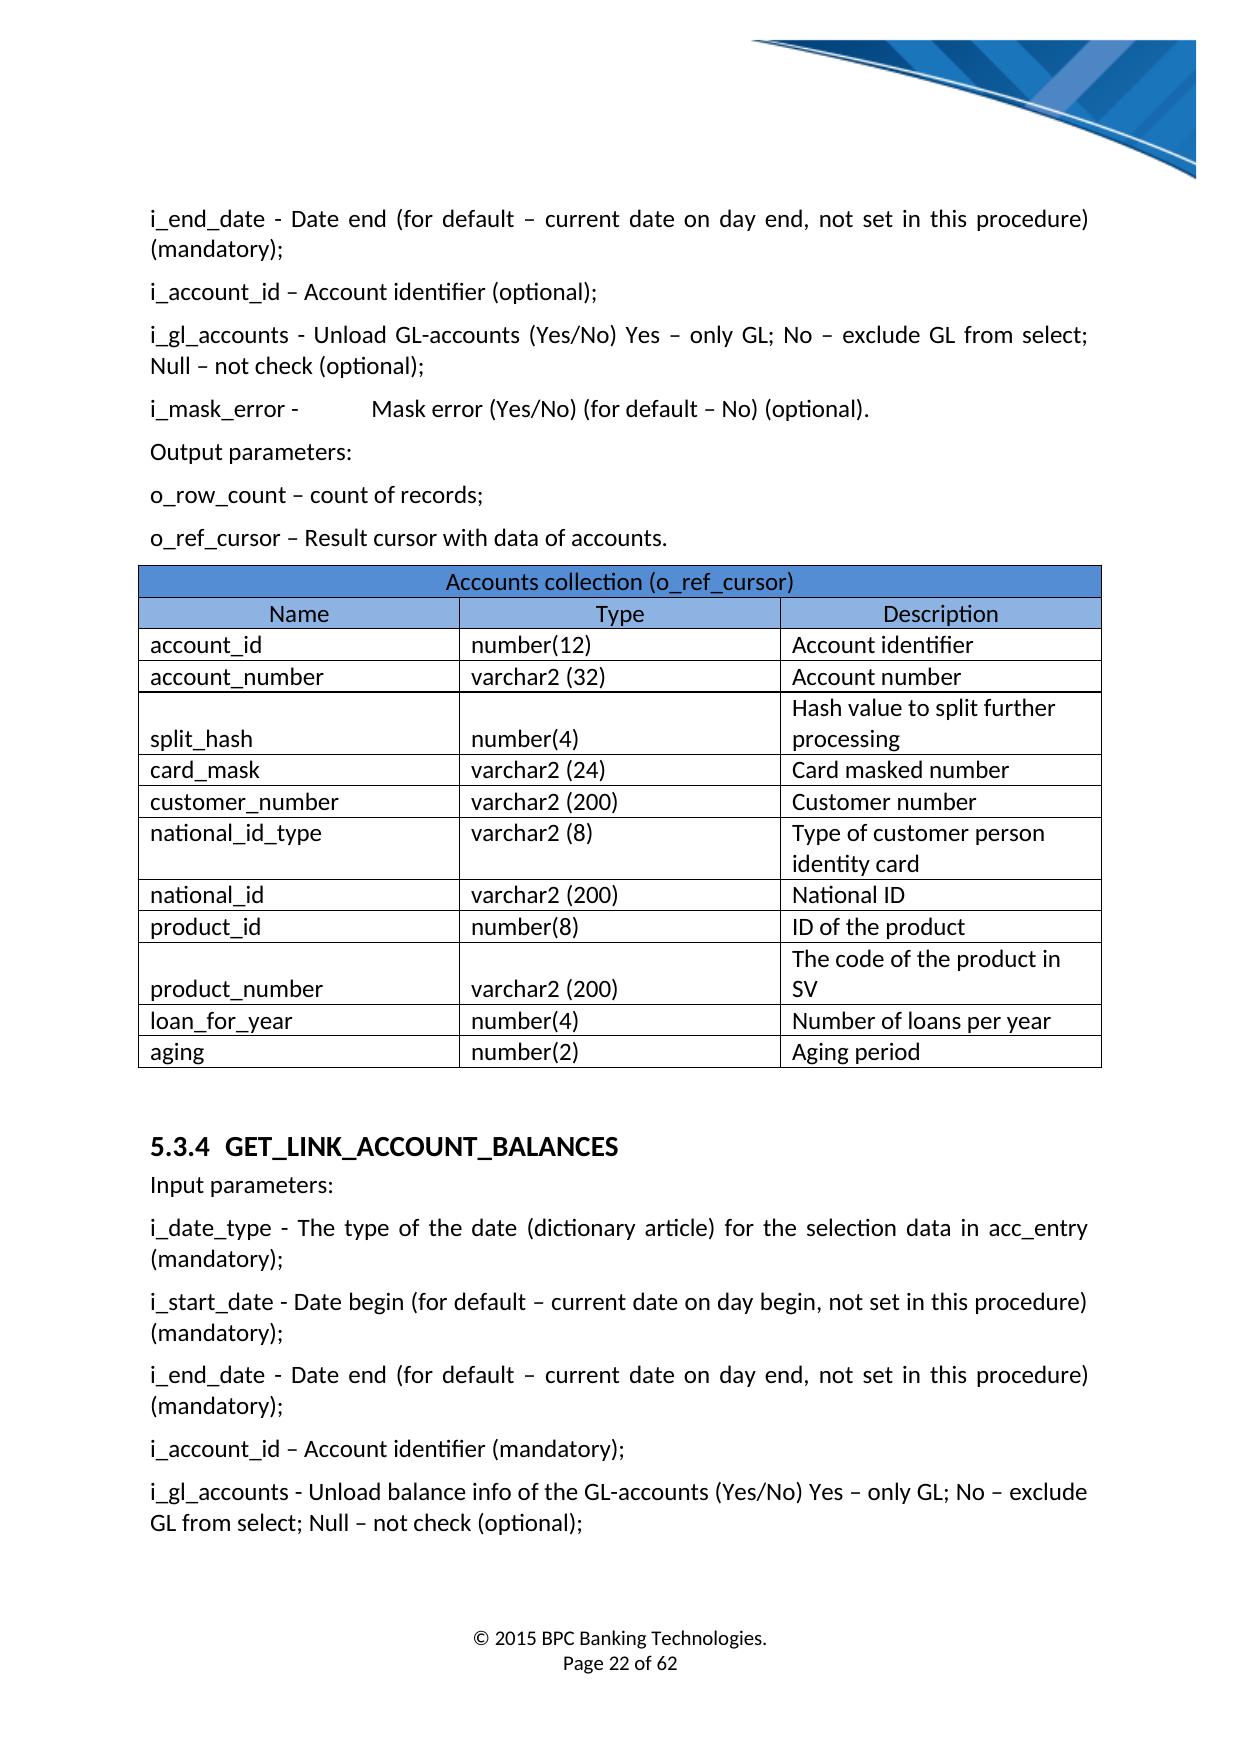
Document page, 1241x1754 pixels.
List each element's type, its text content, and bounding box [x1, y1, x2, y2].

subtitle i_mask_error - Mask error (Yes/No) (for default – No) (optional). [150, 393, 1090, 423]
table_cell Hash value to split further processing [781, 693, 1101, 753]
table_cell Description [781, 598, 1101, 628]
table_cell ID of the product [781, 911, 1101, 942]
table_cell The code of the product in SV [781, 943, 1101, 1004]
table_cell account_number [139, 661, 459, 691]
table_cell Account identifier [781, 629, 1101, 660]
subtitle i_account_id – Account identifier (mandatory); [150, 1433, 1090, 1464]
subtitle GET_LINK_ACCOUNT_BALANCES [150, 1128, 1090, 1163]
subtitle i_gl_accounts - Unload balance info of the GL-accounts (Yes/No) Yes – only GL; No – exclude GL from select; Null – not check (optional); [150, 1476, 1090, 1537]
table_cell split_hash [139, 693, 459, 753]
picture [745, 38, 1197, 185]
table_cell card_mask [139, 755, 459, 785]
subtitle i_gl_accounts - Unload GL-accounts (Yes/No) Yes – only GL; No – exclude GL from select; Null – not check (optional); [150, 319, 1090, 381]
subtitle Input parameters: [150, 1169, 1090, 1200]
table_cell number(2) [460, 1036, 780, 1067]
subtitle i_date_type - The type of the date (dictionary article) for the selection data in acc_entry (mandatory); [150, 1213, 1090, 1274]
subtitle i_end_date - Date end (for default – current date on day end, not set in this procedure) (mandatory); [150, 203, 1090, 264]
subtitle i_account_id – Account identifier (optional); [150, 276, 1090, 307]
table_cell varchar2 (32) [460, 661, 780, 691]
table_cell product_number [139, 943, 459, 1004]
table_cell Account number [781, 661, 1101, 691]
table_cell account_id [139, 629, 459, 660]
table_cell number(4) [460, 693, 780, 753]
table_cell number(8) [460, 911, 780, 942]
table_cell varchar2 (8) [460, 818, 780, 879]
subtitle o_ref_cursor – Result cursor with data of accounts. [150, 522, 1090, 553]
table_cell Aging period [781, 1036, 1101, 1067]
table_cell Type of customer person identity card [781, 818, 1101, 879]
table_cell varchar2 (200) [460, 786, 780, 817]
subtitle i_start_date - Date begin (for default – current date on day begin, not set in this procedure) (mandatory); [150, 1286, 1090, 1347]
table_cell aging [139, 1036, 459, 1067]
table_cell national_id [139, 880, 459, 910]
table_cell national_id_type [139, 818, 459, 879]
table_cell Name [139, 598, 459, 628]
table_cell varchar2 (200) [460, 880, 780, 910]
table_cell varchar2 (24) [460, 755, 780, 785]
table_cell loan_for_year [139, 1005, 459, 1035]
table_cell number(12) [460, 629, 780, 660]
table_cell Type [460, 598, 780, 628]
table_cell Number of loans per year [781, 1005, 1101, 1035]
table_cell Card masked number [781, 755, 1101, 785]
table_cell Customer number [781, 786, 1101, 817]
table_cell National ID [781, 880, 1101, 910]
table_cell product_id [139, 911, 459, 942]
table_cell number(4) [460, 1005, 780, 1035]
subtitle Output parameters: [150, 436, 1090, 467]
table_header Accounts collection (o_ref_cursor) [139, 566, 1101, 597]
subtitle o_row_count – count of records; [150, 479, 1090, 509]
table_cell varchar2 (200) [460, 943, 780, 1004]
table_cell customer_number [139, 786, 459, 817]
subtitle i_end_date - Date end (for default – current date on day end, not set in this procedure) (mandatory); [150, 1360, 1090, 1421]
